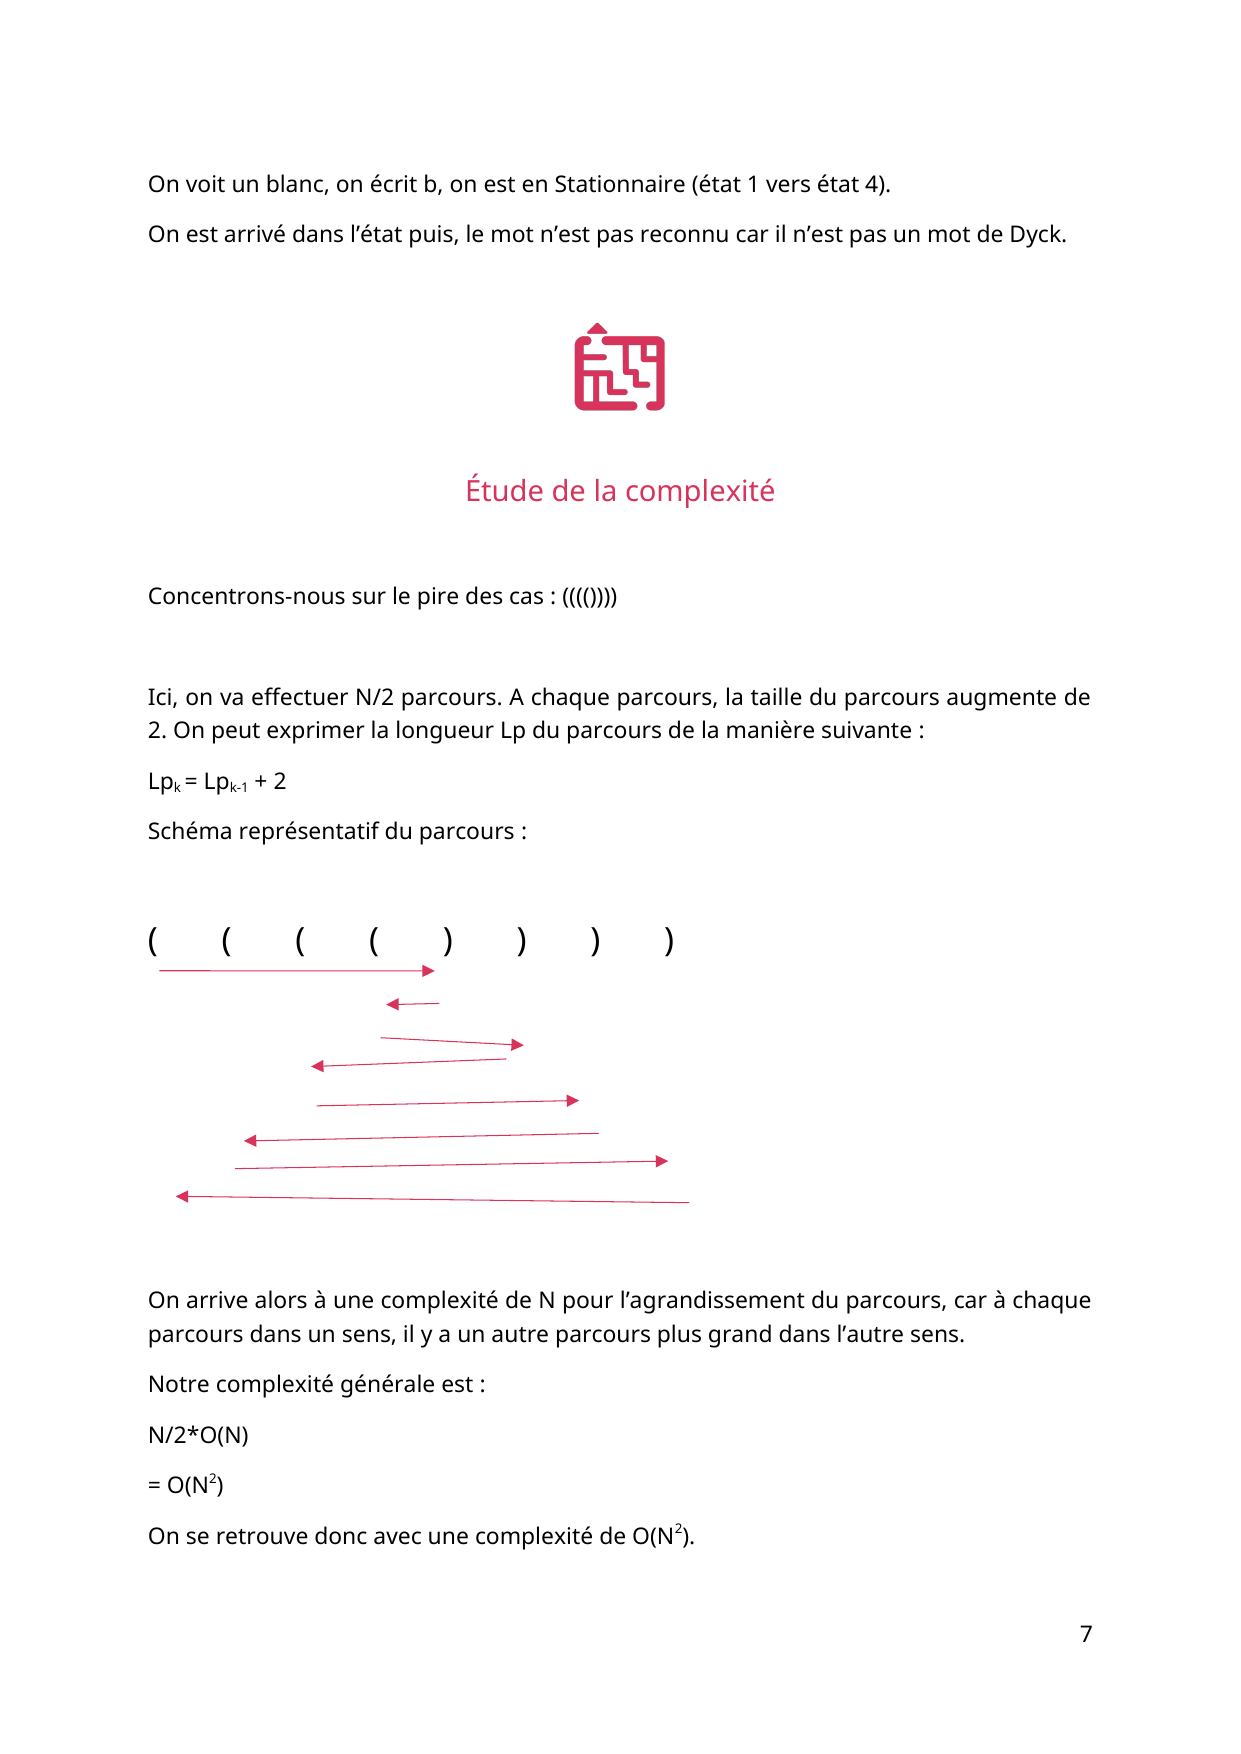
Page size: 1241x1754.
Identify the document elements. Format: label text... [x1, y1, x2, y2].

text Ici, on va effectuer N/2 parcours. A chaque parcours, la taille du parcours augmente de 2. On peut exprimer la longueur Lp du parcours de la manière suivante : [148, 681, 1093, 746]
text On arrive alors à une complexité de N pour l’agrandissement du parcours, car à chaque parcours dans un sens, il y a un autre parcours plus grand dans l’autre sens. [148, 1284, 1093, 1349]
text Notre complexité générale est : [148, 1368, 1093, 1400]
text ( ( ( ( ) ) ) ) [148, 916, 1093, 962]
text Schéma représentatif du parcours : [148, 815, 1093, 847]
text On voit un blanc, on écrit b, on est en Stationnaire (état 1 vers état 4). [148, 167, 1093, 199]
text On est arrivé dans l’état puis, le mot n’est pas reconnu car il n’est pas un mot de Dyck. [148, 218, 1093, 249]
text Étude de la complexité [148, 470, 1093, 510]
text Concentrons-nous sur le pire des cas : (((()))) [148, 580, 1093, 611]
text = O(N2) [148, 1469, 1093, 1501]
text N/2*O(N) [148, 1419, 1093, 1450]
text Lpk = Lpk-1 + 2 [148, 765, 1093, 796]
picture [573, 320, 665, 412]
text On se retrouve donc avec une complexité de O(N2). [148, 1520, 1093, 1551]
